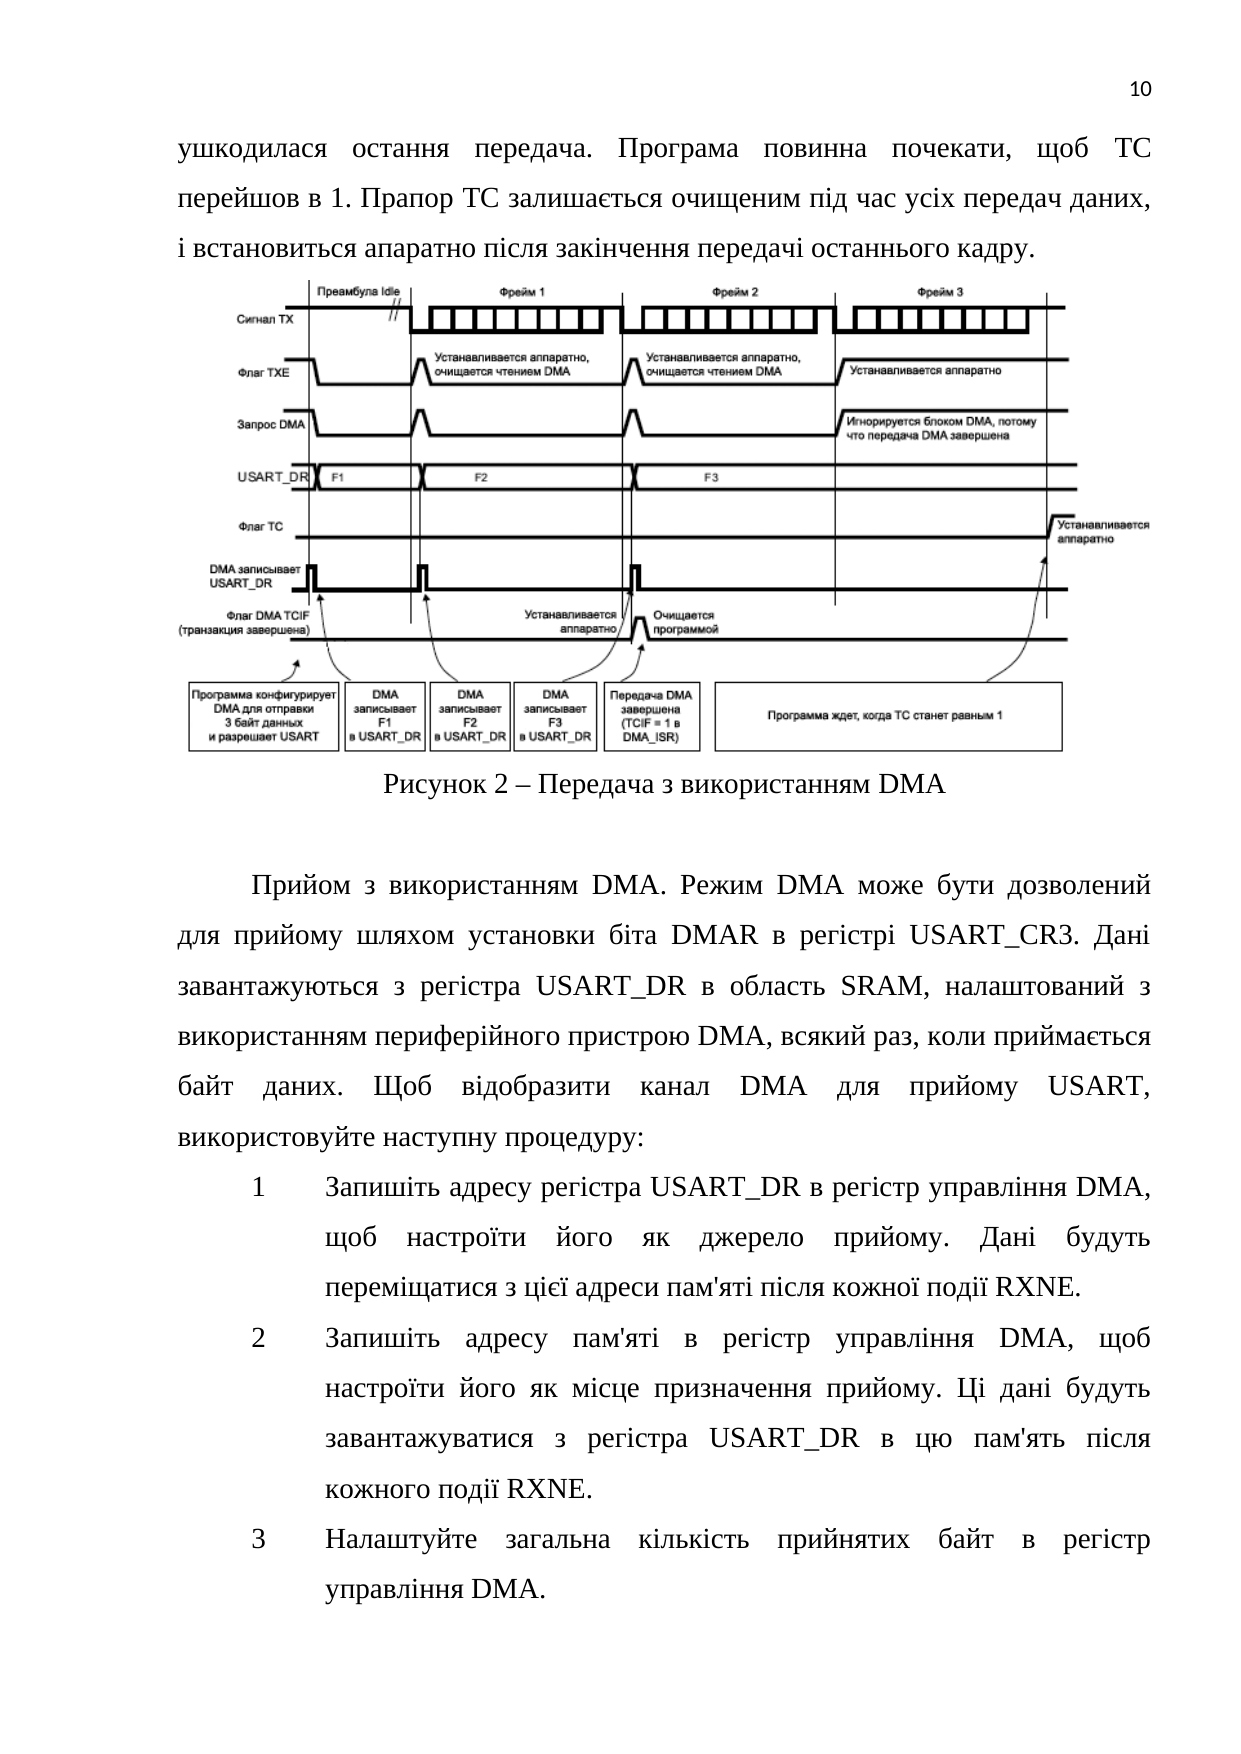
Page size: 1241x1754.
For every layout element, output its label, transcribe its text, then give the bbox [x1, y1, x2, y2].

list Запишіть адресу пам'яті в регістр управління DMA, щоб настроїти його як місце призначення прийому. Ці дані будуть завантажуватися з регістра USART_DR в цю пам'ять після кожного події RXNE. [251, 1320, 1152, 1504]
list Запишіть адресу регістра USART_DR в регістр управління DMA, щоб настроїти його як джерело прийому. Дані будуть переміщатися з цієї адреси пам'яті після кожної події RXNE. [251, 1169, 1152, 1303]
list Налаштуйте загальна кількість прийнятих байт в регістр управління DMA. [251, 1521, 1152, 1605]
text Прийом з використанням DMA. Режим DMA може бути дозволений для прийому шляхом установки біта DMAR в регістрі USART_CR3. Дані завантажуються з регістра USART_DR в область SRAM, налаштований з використанням периферійного пристрою DMA, всякий раз, коли приймається байт даних. Щоб відобразити канал DMA для прийому USART, використовуйте наступну процедуру: [177, 867, 1152, 1152]
picture [177, 280, 1152, 753]
text Рисунок 2 – Передача з використанням DMA [177, 766, 1152, 800]
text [177, 130, 1152, 264]
